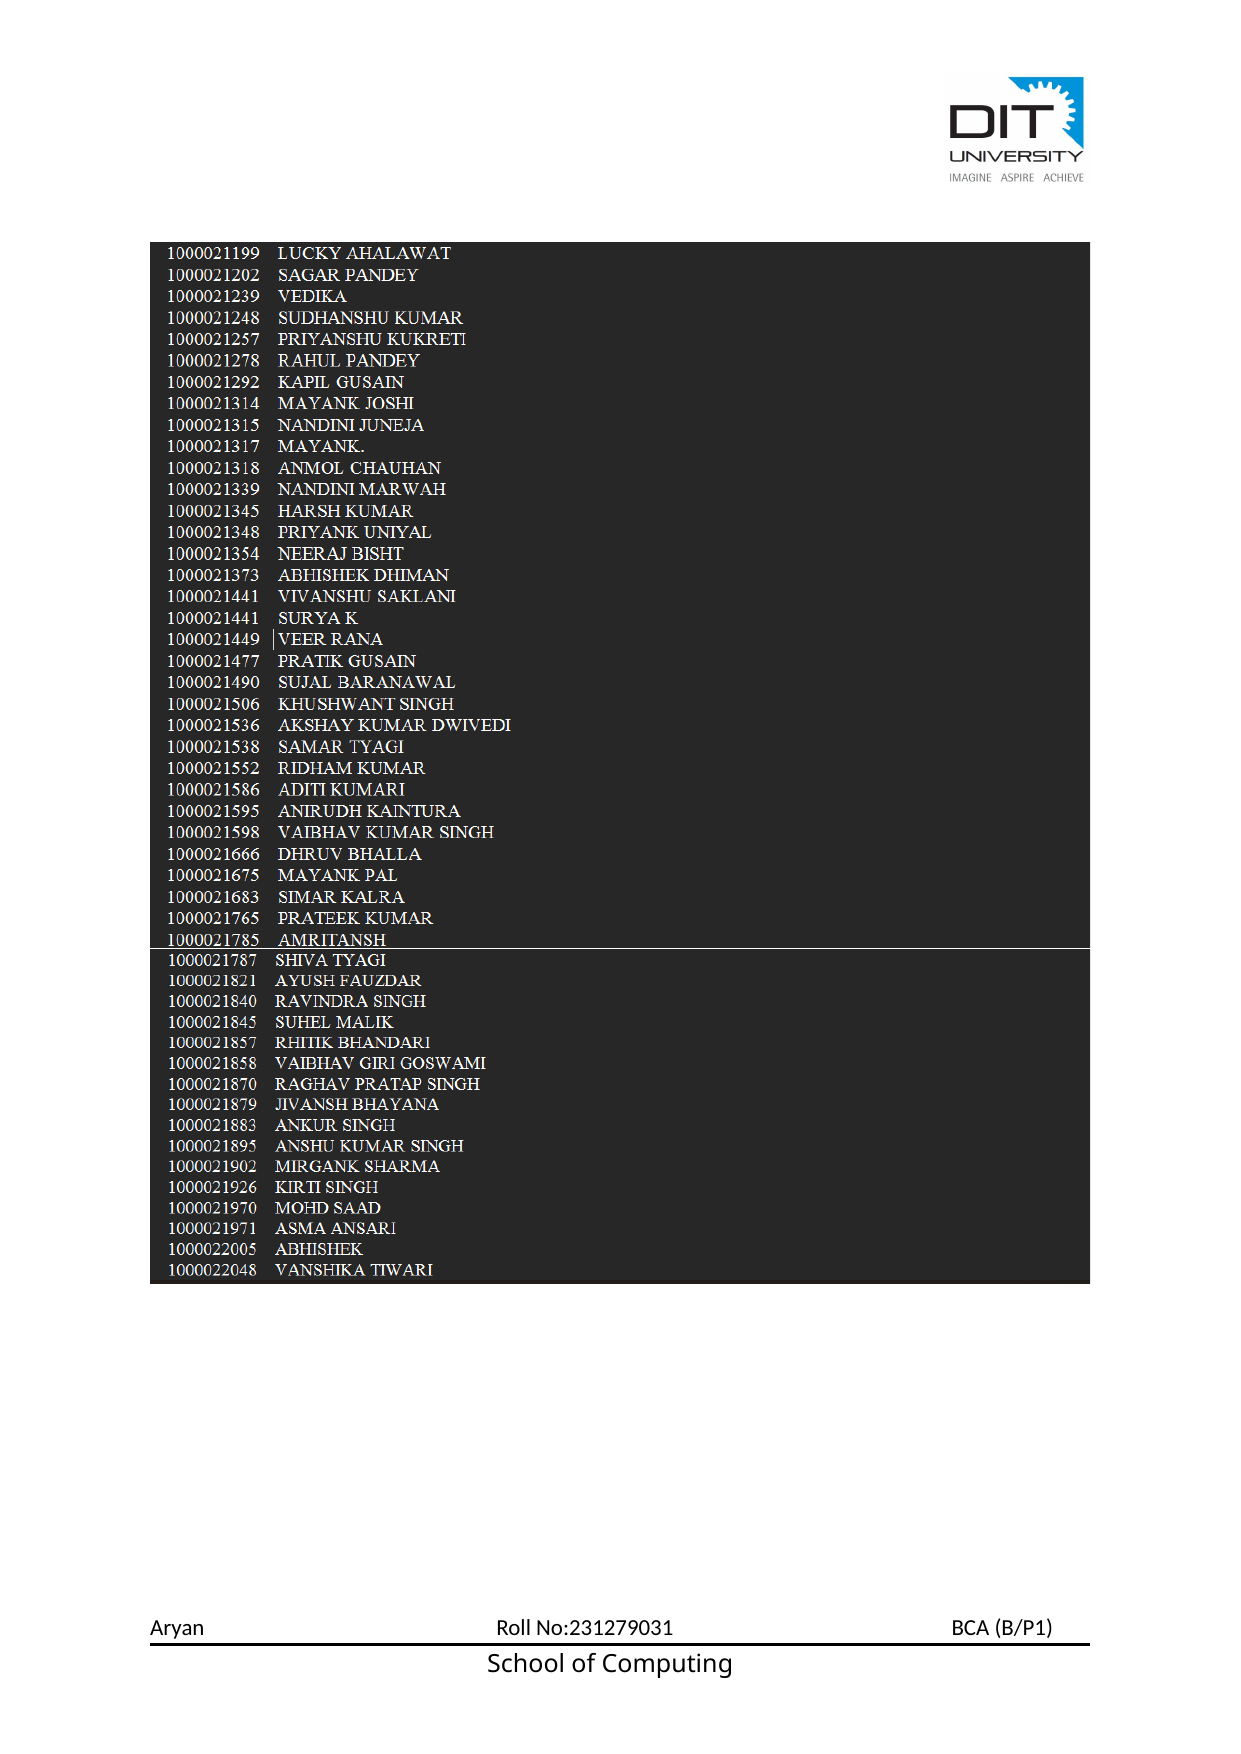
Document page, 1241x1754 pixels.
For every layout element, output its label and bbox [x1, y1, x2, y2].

picture [150, 949, 1091, 1284]
picture [942, 73, 1091, 185]
picture [150, 242, 1091, 948]
